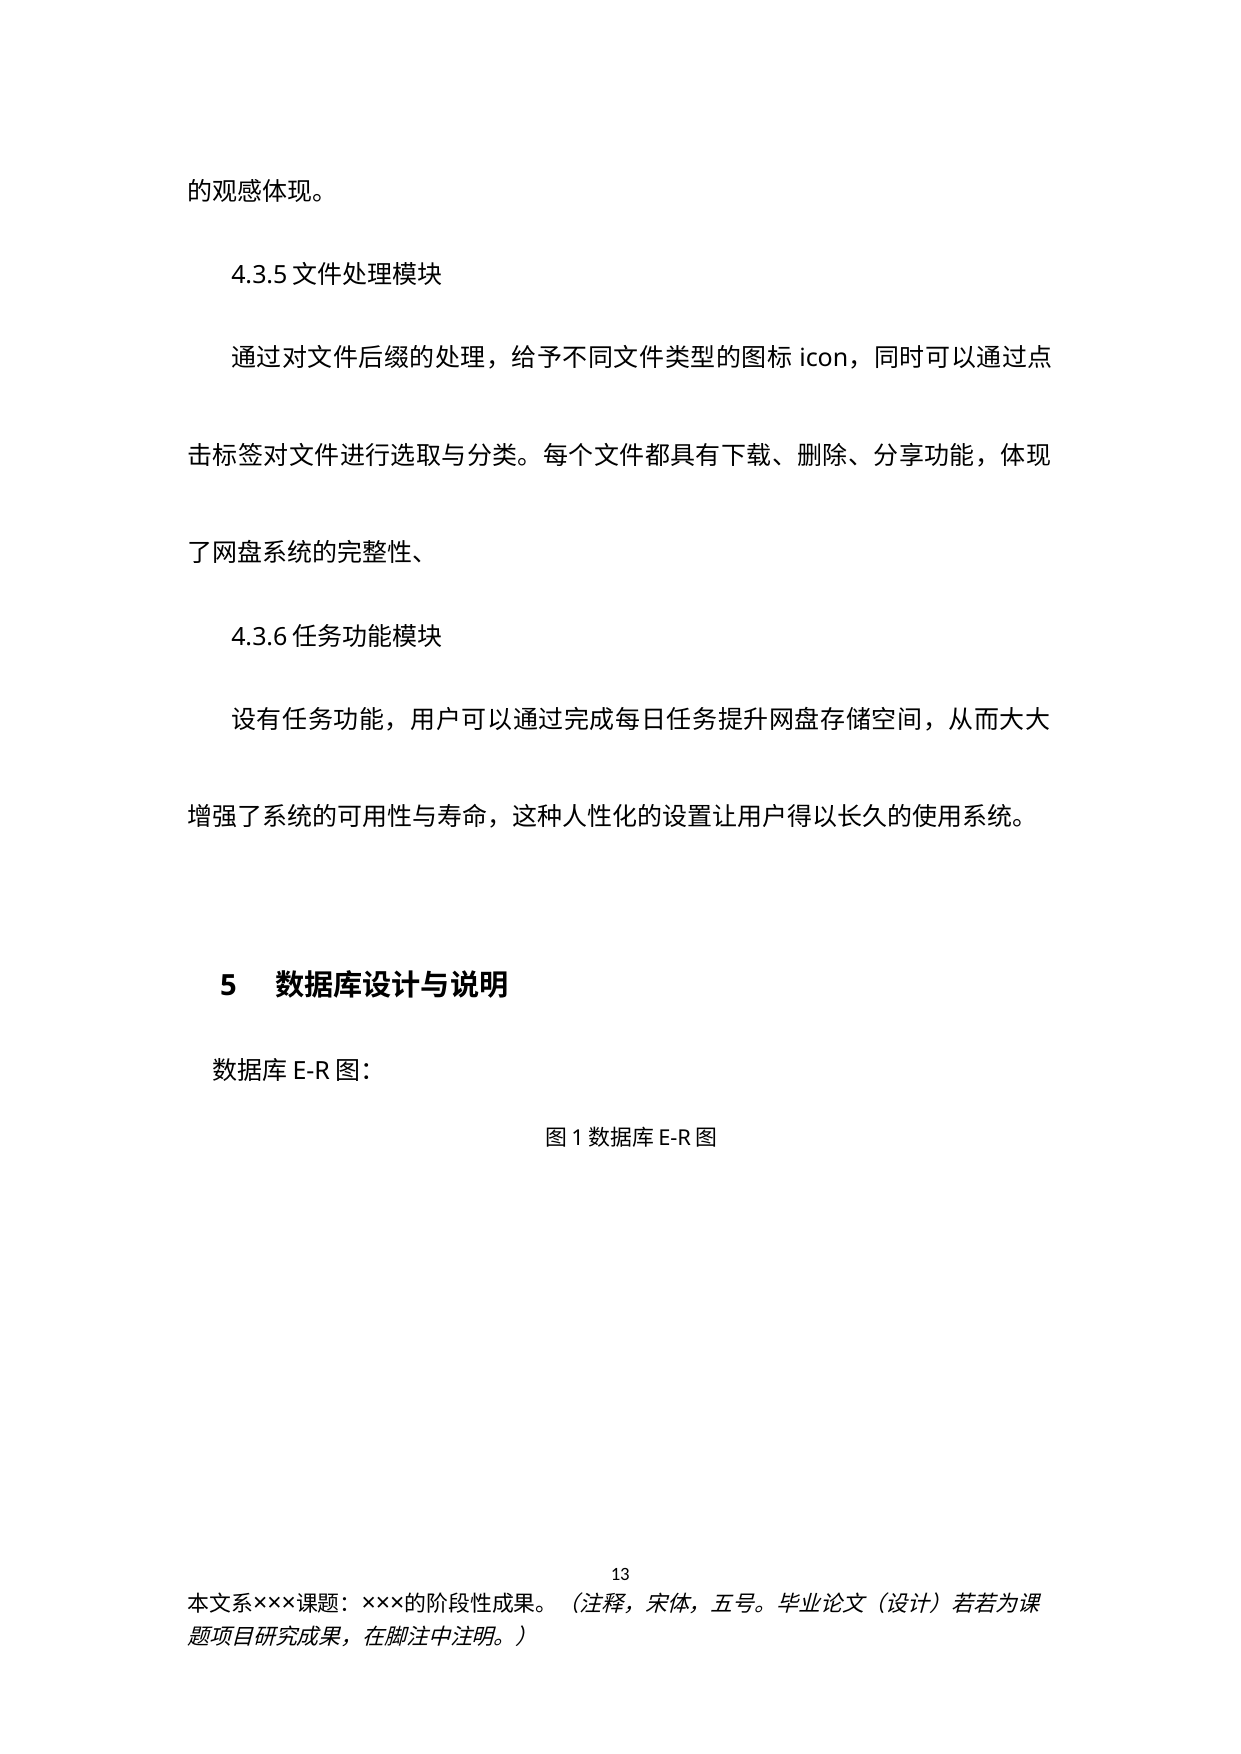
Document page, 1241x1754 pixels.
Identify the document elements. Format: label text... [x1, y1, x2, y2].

text 4.3.6任务功能模块 [187, 602, 1053, 667]
text 设有任务功能，用户可以通过完成每日任务提升网盘存储空间，从而大大增强了系统的可用性与寿命，这种人性化的设置让用户得以长久的使用系统。 [187, 685, 1053, 847]
text 通过对文件后缀的处理，给予不同文件类型的图标icon，同时可以通过点击标签对文件进行选取与分类。每个文件都具有下载、删除、分享功能，体现了网盘系统的完整性、 [187, 323, 1053, 583]
text 5 数据库设计与说明 [220, 950, 1053, 1015]
text 4.3.5文件处理模块 [187, 240, 1053, 305]
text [187, 157, 1053, 222]
text 图1数据库E-R图 [187, 1119, 1053, 1152]
text 数据库E-R图： [187, 1036, 1053, 1101]
